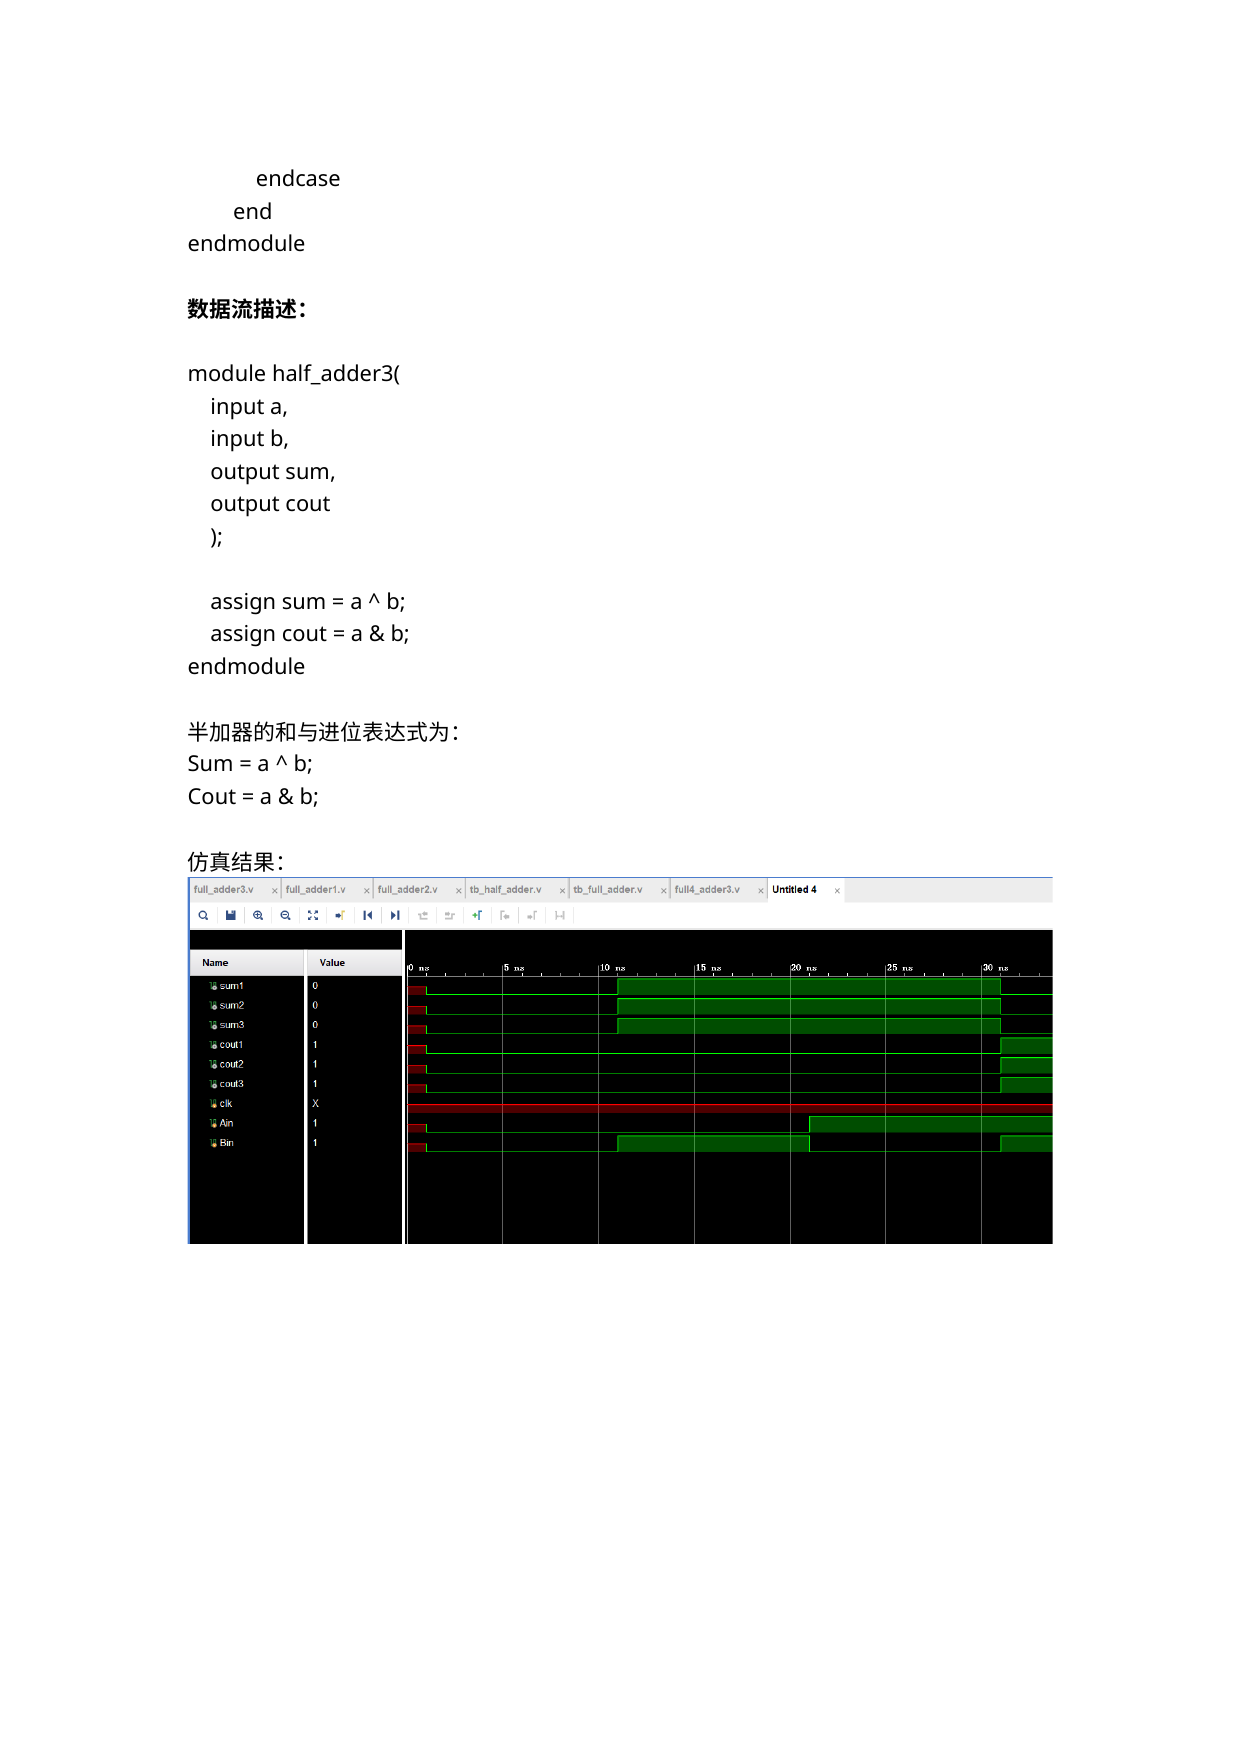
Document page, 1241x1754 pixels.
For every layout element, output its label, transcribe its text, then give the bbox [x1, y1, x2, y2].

text 数据流描述： [187, 292, 1053, 324]
picture [187, 877, 1053, 1244]
text assign cout = a & b; [187, 617, 1053, 649]
text Sum = a ^ b; [187, 747, 1053, 779]
text input b, [187, 422, 1053, 454]
text output sum, [187, 454, 1053, 487]
text 仿真结果： [187, 844, 1053, 877]
text endcase [187, 162, 1053, 194]
text endmodule [187, 227, 1053, 259]
text input a, [187, 389, 1053, 422]
text endmodule [187, 649, 1053, 682]
text module half_adder3( [187, 357, 1053, 389]
text end [187, 194, 1053, 227]
text Cout = a & b; [187, 779, 1053, 812]
text assign sum = a ^ b; [187, 584, 1053, 617]
text 半加器的和与进位表达式为： [187, 714, 1053, 747]
text ); [187, 519, 1053, 552]
text output cout [187, 487, 1053, 519]
